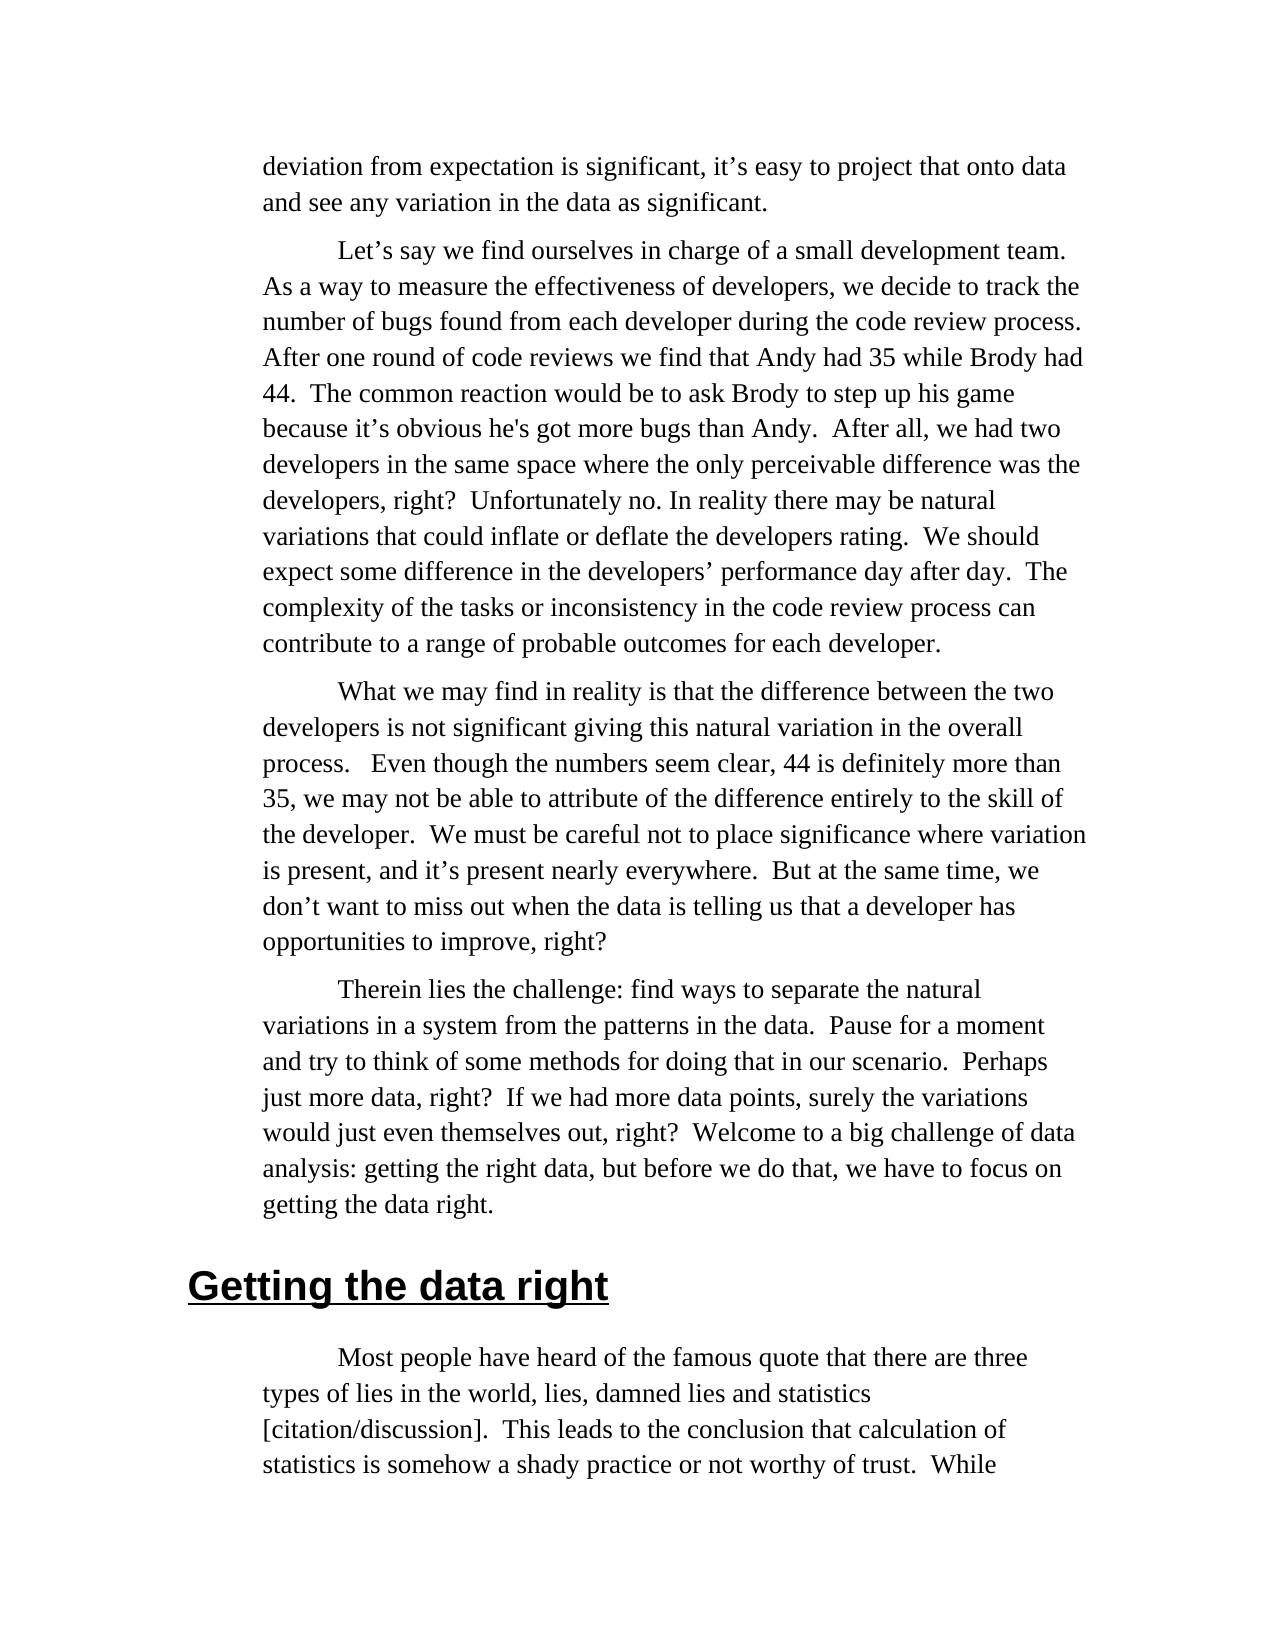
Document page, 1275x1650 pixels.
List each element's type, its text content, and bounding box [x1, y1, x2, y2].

text What we may find in reality is that the difference between the two developers is not significant giving this natural variation in the overall process. Even though the numbers seem clear, 44 is definitely more than 35, we may not be able to attribute of the difference entirely to the skill of the developer. We must be careful not to place significance where variation is present, and it’s present nearly everywhere. But at the same time, we don’t want to miss out when the data is telling us that a developer has opportunities to improve, right? [262, 675, 1087, 956]
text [262, 150, 1087, 217]
text Getting the data right [187, 1261, 1087, 1309]
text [262, 1341, 1087, 1479]
text Let’s say we find ourselves in charge of a small development team. As a way to measure the effectiveness of developers, we decide to track the number of bugs found from each developer during the code review process. After one round of code reviews we find that Andy had 35 while Brody had 44. The common reaction would be to ask Brody to step up his game because it’s obvious he's got more bugs than Andy. After all, we had two developers in the same space where the only perceivable difference was the developers, right? Unfortunately no. In reality there may be natural variations that could inflate or deflate the developers rating. We should expect some difference in the developers’ performance day after day. The complexity of the tasks or inconsistency in the code review process can contribute to a range of probable outcomes for each developer. [262, 234, 1087, 658]
text Therein lies the challenge: find ways to separate the natural variations in a system from the patterns in the data. Pause for a moment and try to think of some methods for doing that in our scenario. Perhaps just more data, right? If we had more data points, surely the variations would just even themselves out, right? Welcome to a big challenge of data analysis: getting the right data, but before we do that, we have to focus on getting the data right. [262, 973, 1087, 1219]
